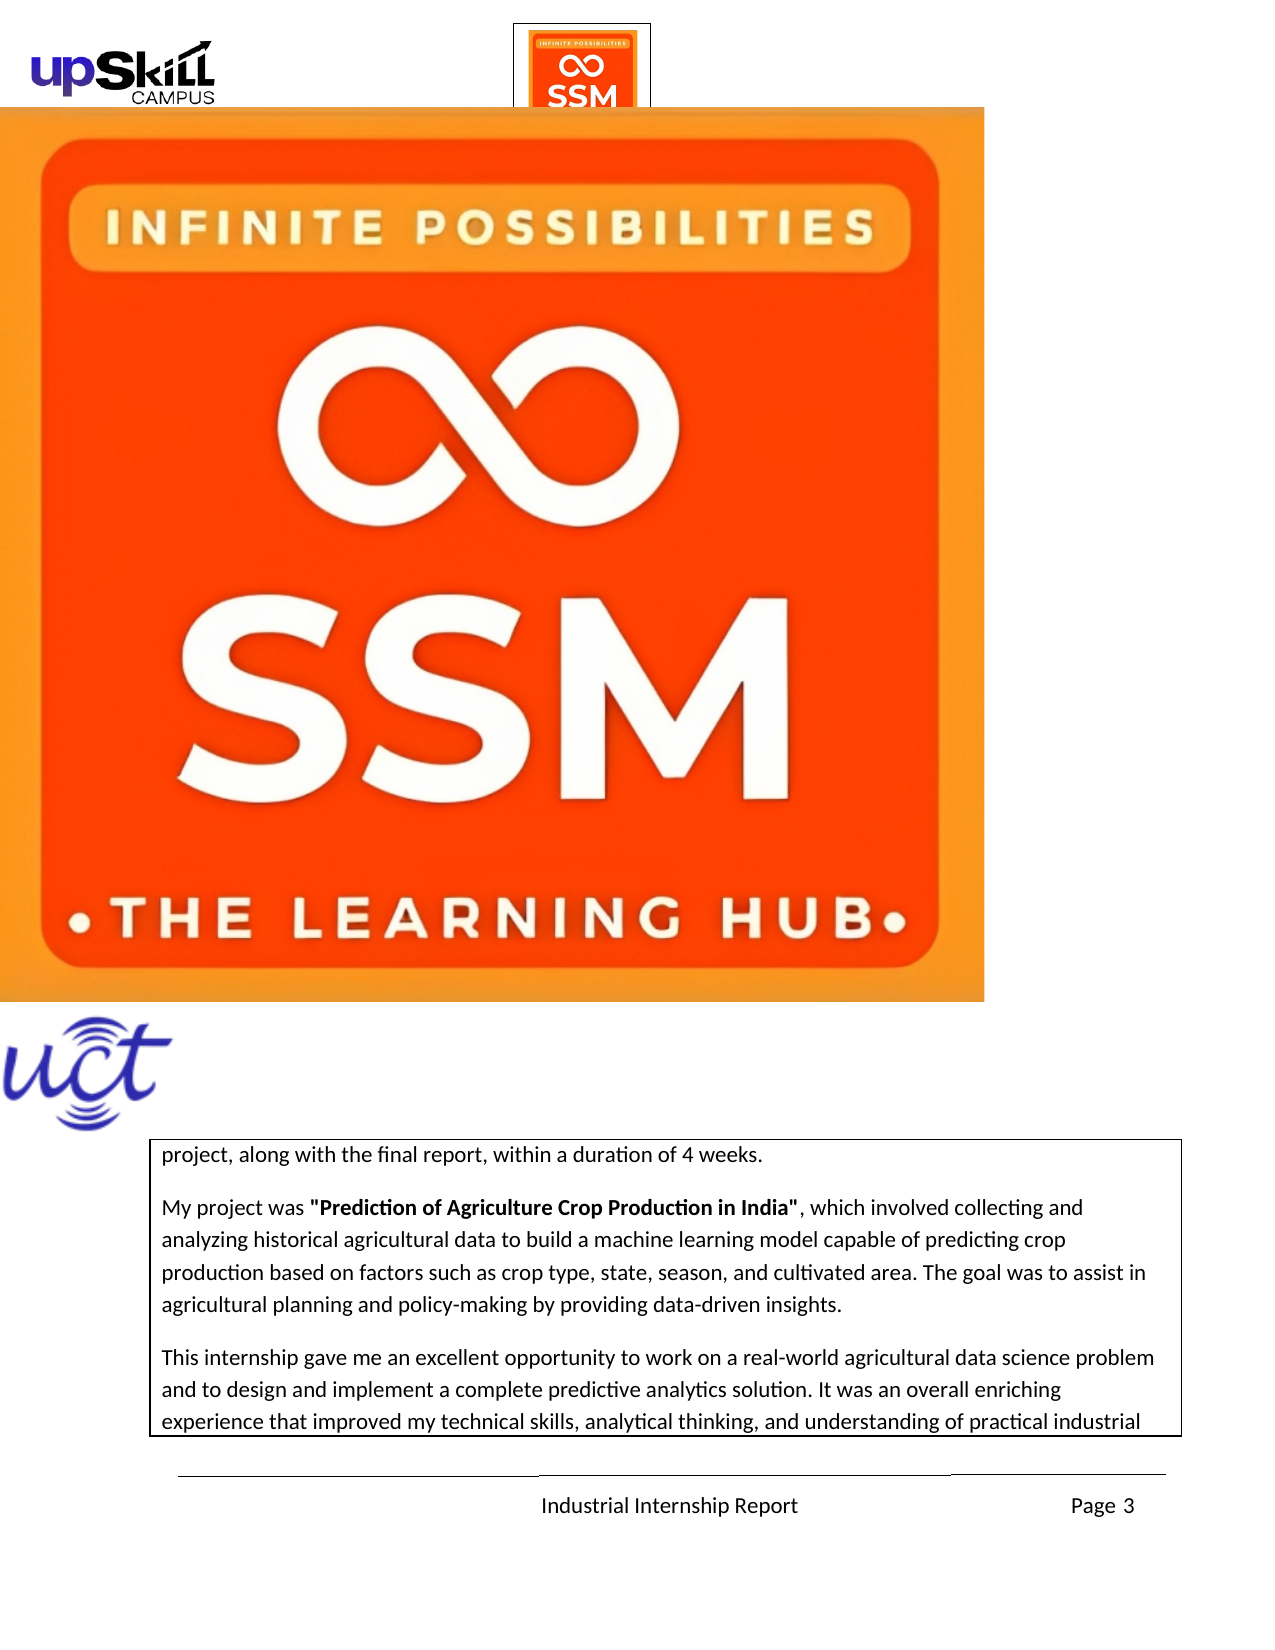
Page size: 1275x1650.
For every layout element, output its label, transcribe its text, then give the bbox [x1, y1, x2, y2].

picture [0, 1007, 179, 1133]
picture [0, 28, 985, 1002]
table_cell This report provides details of the Industrial Internship provided by Upskill Campus and The IoT Academy in collaboration with Industrial Partner UniConverge Technologies Pvt. Ltd. (UCT). This internship was focused on a project/problem statement provided by UCT. We had to complete the project, along with the final report, within a duration of 4 weeks. My project was "Prediction of Agriculture Crop Production in India", which involved collecting and analyzing historical agricultural data to build a machine learning model capable of predicting crop production based on factors such as crop type, state, season, and cultivated area. The goal was to assist in agricultural planning and policy-making by providing data-driven insights. This internship gave me an excellent opportunity to work on a real-world agricultural data science problem and to design and implement a complete predictive analytics solution. It was an overall enriching experience that improved my technical skills, analytical thinking, and understanding of practical industrial applications of machine learning. [151, 1140, 1181, 1435]
